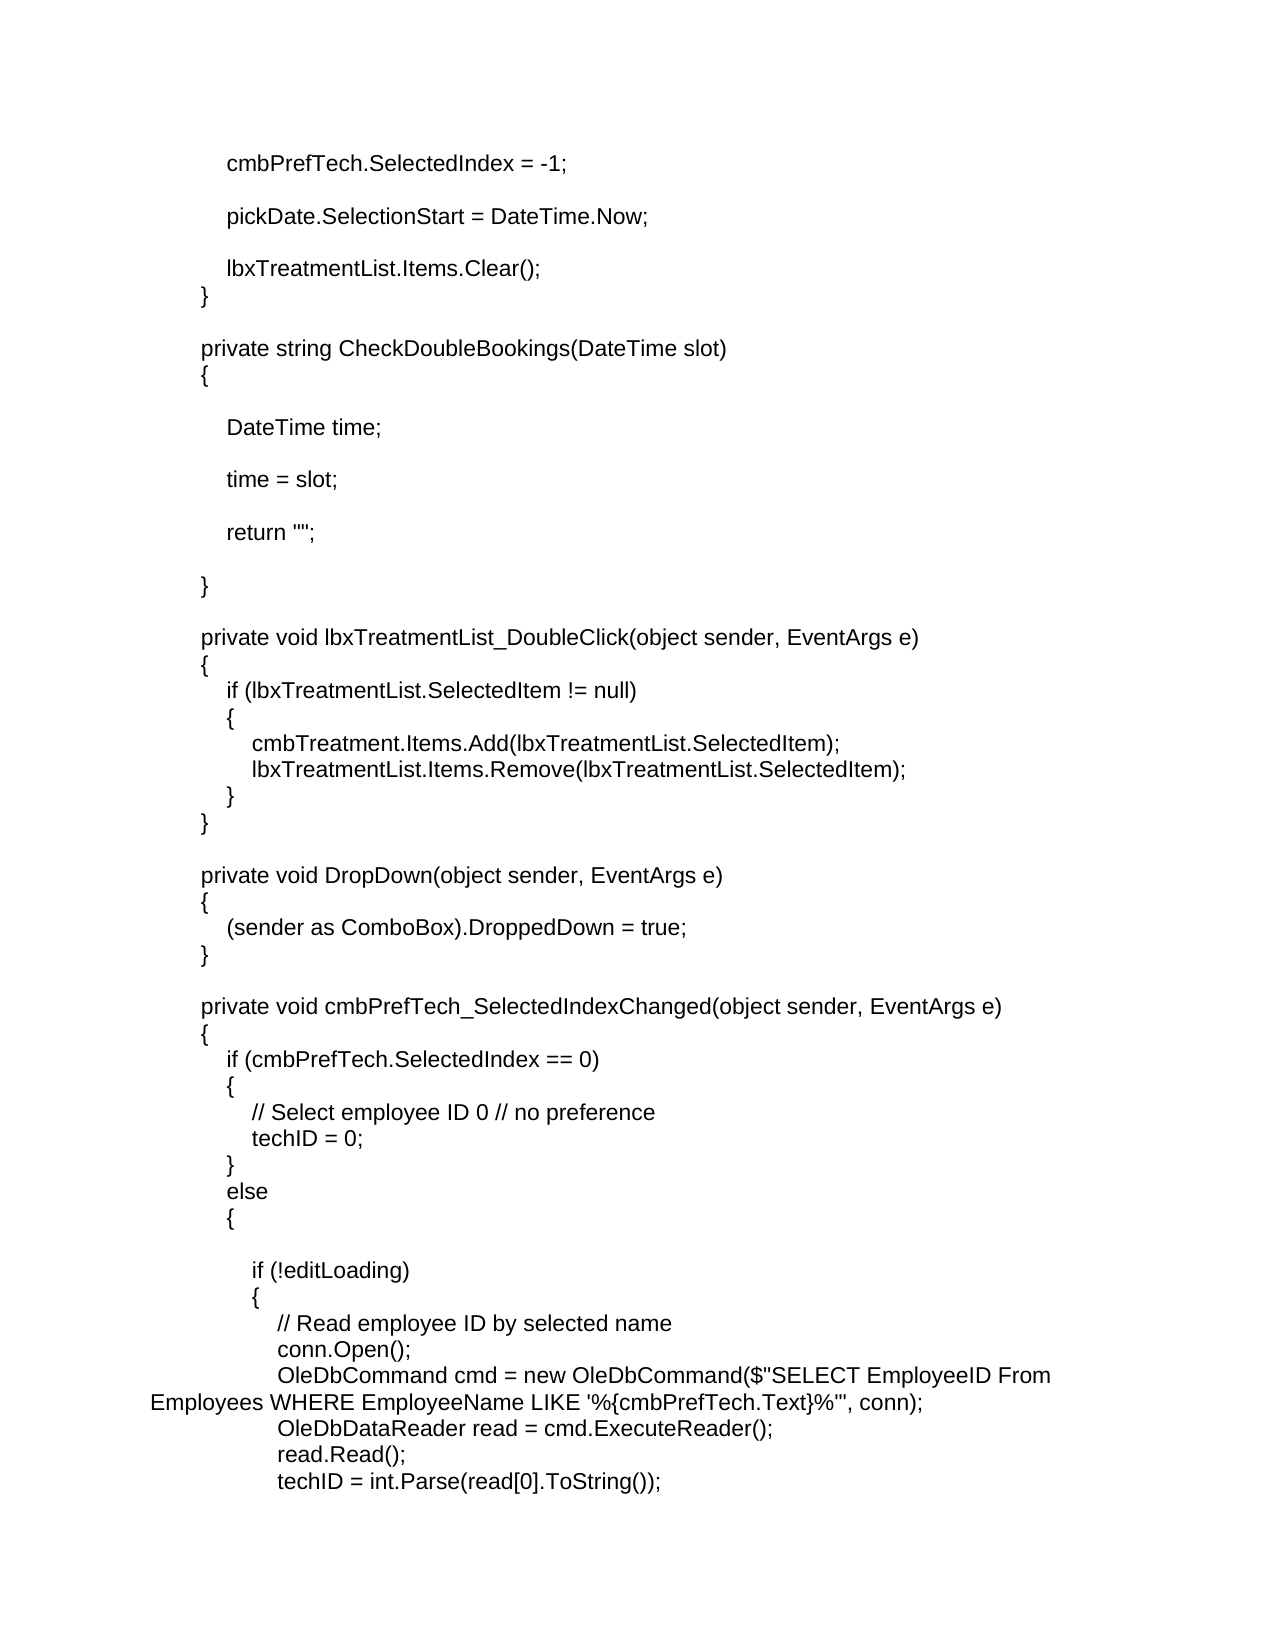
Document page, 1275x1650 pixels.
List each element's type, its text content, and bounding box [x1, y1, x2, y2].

text // Read employee ID by selected name [150, 1309, 1125, 1336]
text techID = 0; [150, 1125, 1125, 1151]
text { [150, 1204, 1125, 1231]
text { [150, 1072, 1125, 1099]
text conn.Open(); [150, 1336, 1125, 1362]
text } [150, 782, 1125, 809]
text } [150, 572, 1125, 598]
text { [150, 651, 1125, 677]
text pickDate.SelectionStart = DateTime.Now; [150, 203, 1125, 229]
text return ""; [150, 519, 1125, 545]
text if (cmbPrefTech.SelectedIndex == 0) [150, 1046, 1125, 1072]
text techID = int.Parse(read[0].ToString()); [150, 1468, 1125, 1494]
text } [150, 809, 1125, 835]
text // Select employee ID 0 // no preference [150, 1099, 1125, 1125]
text OleDbCommand cmd = new OleDbCommand($"SELECT EmployeeID From Employees WHERE EmployeeName LIKE '%{cmbPrefTech.Text}%'", conn); [150, 1362, 1125, 1415]
text OleDbDataReader read = cmd.ExecuteReader(); [150, 1415, 1125, 1441]
text } [150, 282, 1125, 308]
text cmbTreatment.Items.Add(lbxTreatmentList.SelectedItem); [150, 730, 1125, 756]
text } [150, 941, 1125, 967]
text lbxTreatmentList.Items.Clear(); [150, 255, 1125, 282]
text lbxTreatmentList.Items.Remove(lbxTreatmentList.SelectedItem); [150, 756, 1125, 782]
text else [150, 1178, 1125, 1204]
text cmbPrefTech.SelectedIndex = -1; [150, 150, 1125, 176]
text { [150, 888, 1125, 914]
text (sender as ComboBox).DroppedDown = true; [150, 914, 1125, 941]
text time = slot; [150, 466, 1125, 493]
text DateTime time; [150, 413, 1125, 440]
text private void DropDown(object sender, EventArgs e) [150, 862, 1125, 888]
text { [150, 361, 1125, 387]
text private void lbxTreatmentList_DoubleClick(object sender, EventArgs e) [150, 624, 1125, 651]
text read.Read(); [150, 1441, 1125, 1468]
text { [150, 1283, 1125, 1309]
text if (!editLoading) [150, 1257, 1125, 1283]
text private void cmbPrefTech_SelectedIndexChanged(object sender, EventArgs e) [150, 993, 1125, 1020]
text if (lbxTreatmentList.SelectedItem != null) [150, 677, 1125, 703]
text } [150, 1151, 1125, 1178]
text { [150, 1020, 1125, 1046]
text { [150, 703, 1125, 730]
text private string CheckDoubleBookings(DateTime slot) [150, 334, 1125, 361]
